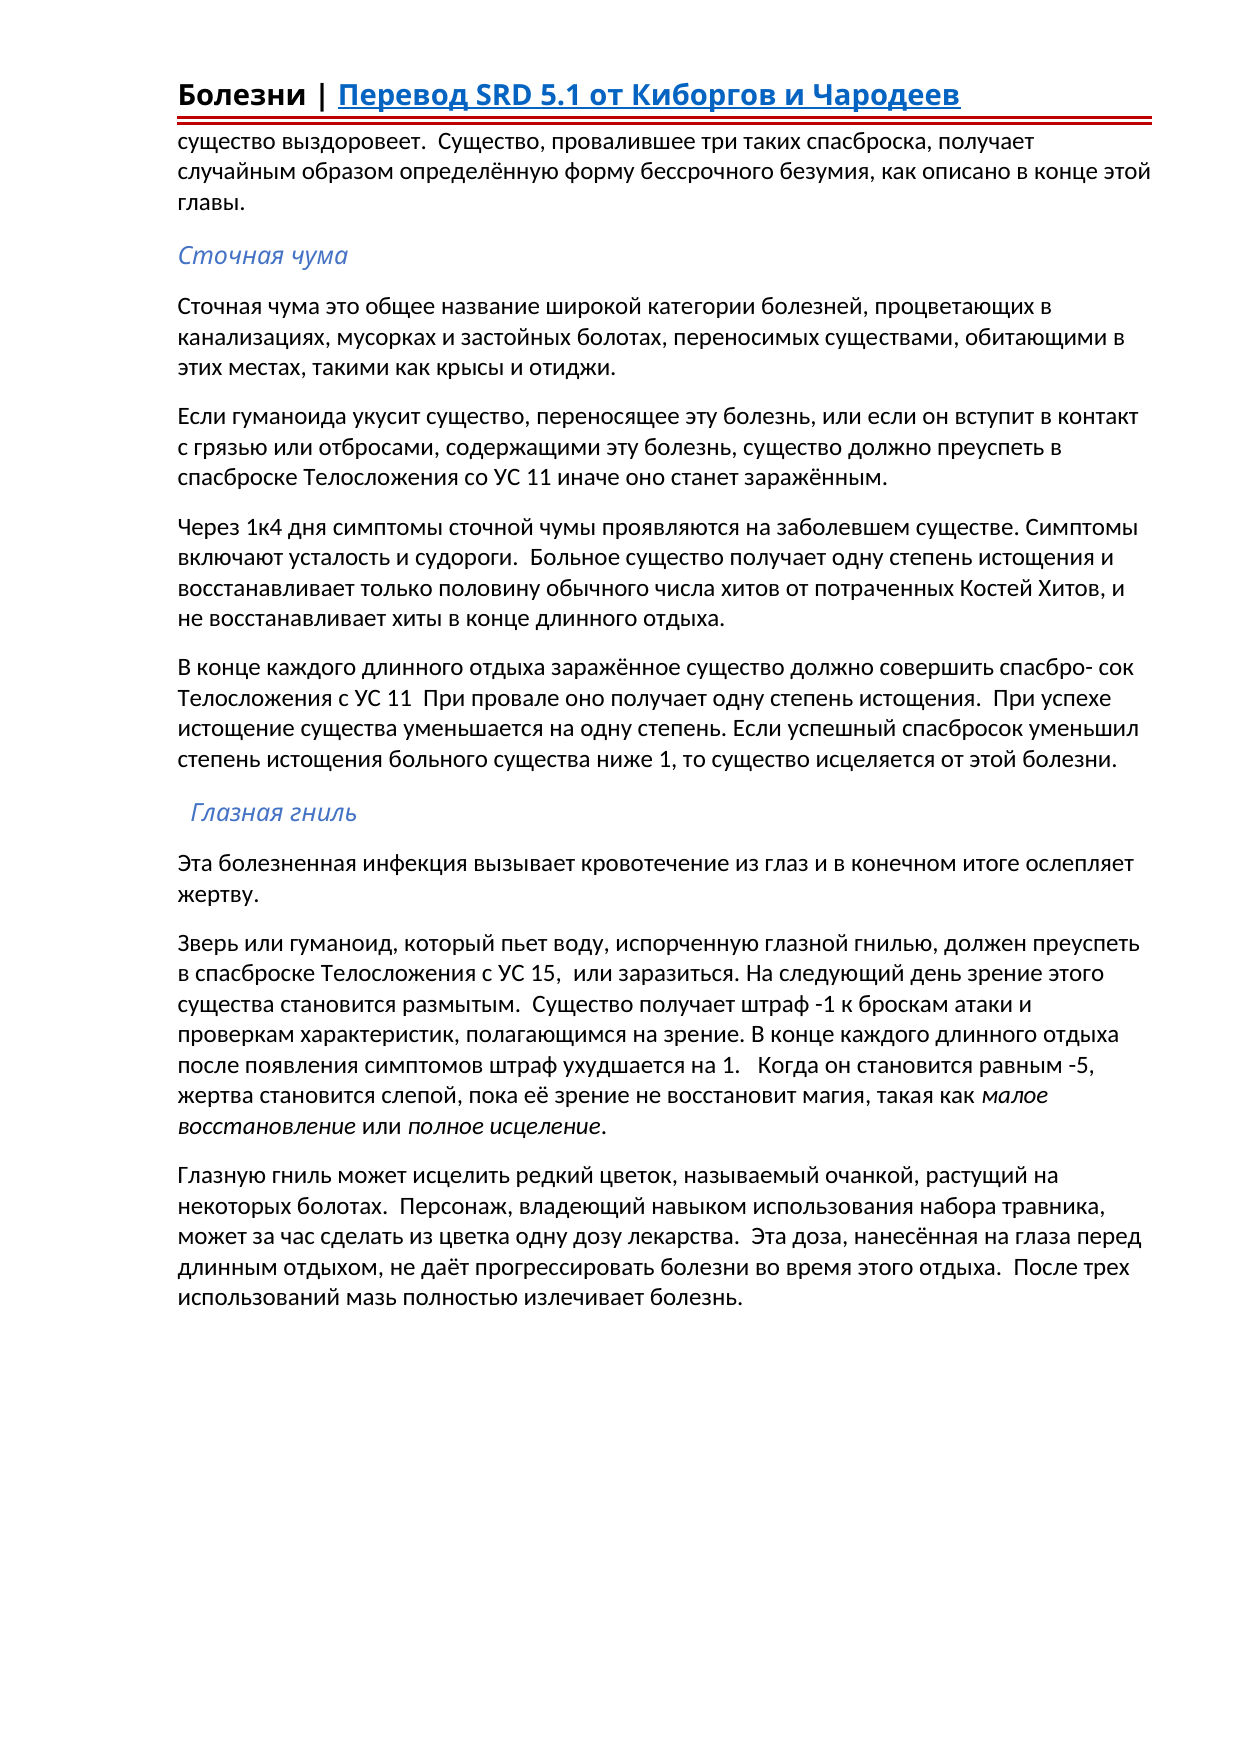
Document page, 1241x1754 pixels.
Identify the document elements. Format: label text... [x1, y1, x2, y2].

subtitle Глазная гниль [177, 794, 1152, 828]
text Глазную гниль может исцелить редкий цветок, называемый очанкой, растущий на некоторых бо­лотах. Персонаж, владеющий навыком использо­вания набора травника, может за час сделать из цветка одну дозу лекарства. Эта доза, нанесённая на глаза перед длинным отдыхом, не да­ёт прогрессировать болезни во время этого отды­ха. После трех использований мазь полностью излечивает болезнь. [177, 1159, 1152, 1312]
text Сточная чума это общее название широкой кате­гории болезней, процветающих в канализациях, мусорках и застойных болотах, переносимых суще­ствами, обитающими в этих местах, такими как крысы и отиджи. [177, 290, 1152, 382]
text Эта болезненная инфекция вызывает кровотечение из глаз и в конечном итоге ослепляет жертву. [177, 847, 1152, 908]
text Зверь или гуманоид, который пьет воду, испорченную глазной гнилью, должен преуспеть в спасброске Телосложения с УС 15, или заразиться. На следую­щий день зрение этого существа становится размы­тым. Существо получает штраф -1 к броскам атаки и проверкам характеристик, полагающимся на зре­ние. В конце каждого длинного отдыха после появления симптомов штраф ухудшается на 1. Когда он становится равным -5, жертва становится слепой, пока её зрение не восстановит магия, такая как малое восстановление или полное исцеление. [177, 927, 1152, 1141]
text Если гуманоида укусит существо, переносящее эту болезнь, или если он вступит в контакт с гря­зью или отбросами, содержащими эту болезнь, су­щество должно преуспеть в спасброске Телосло­жения со УС 11 иначе оно станет заражённым. [177, 400, 1152, 492]
subtitle Сточная чума [177, 237, 1152, 271]
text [177, 125, 1152, 216]
text В конце каждого длинного отдыха заражённое существо должно совершить спасбро- сок Телосложения с УС 11 При провале оно полу­чает одну степень истощения. При успехе истоще­ние существа уменьшается на одну степень. Если успешный спасбросок уменьшил степень истоще­ния больного существа ниже 1, то существо исцеляет­ся от этой болезни. [177, 652, 1152, 774]
text Через 1к4 дня симптомы сточной чумы прояв­ляются на заболевшем существе. Симптомы вклю­чают усталость и судороги. Больное существо по­лучает одну степень истощения и восстанавливает только половину обычного числа хитов от потра­ченных Костей Хитов, и не восстанавливает хиты в конце длинного отдыха. [177, 511, 1152, 633]
